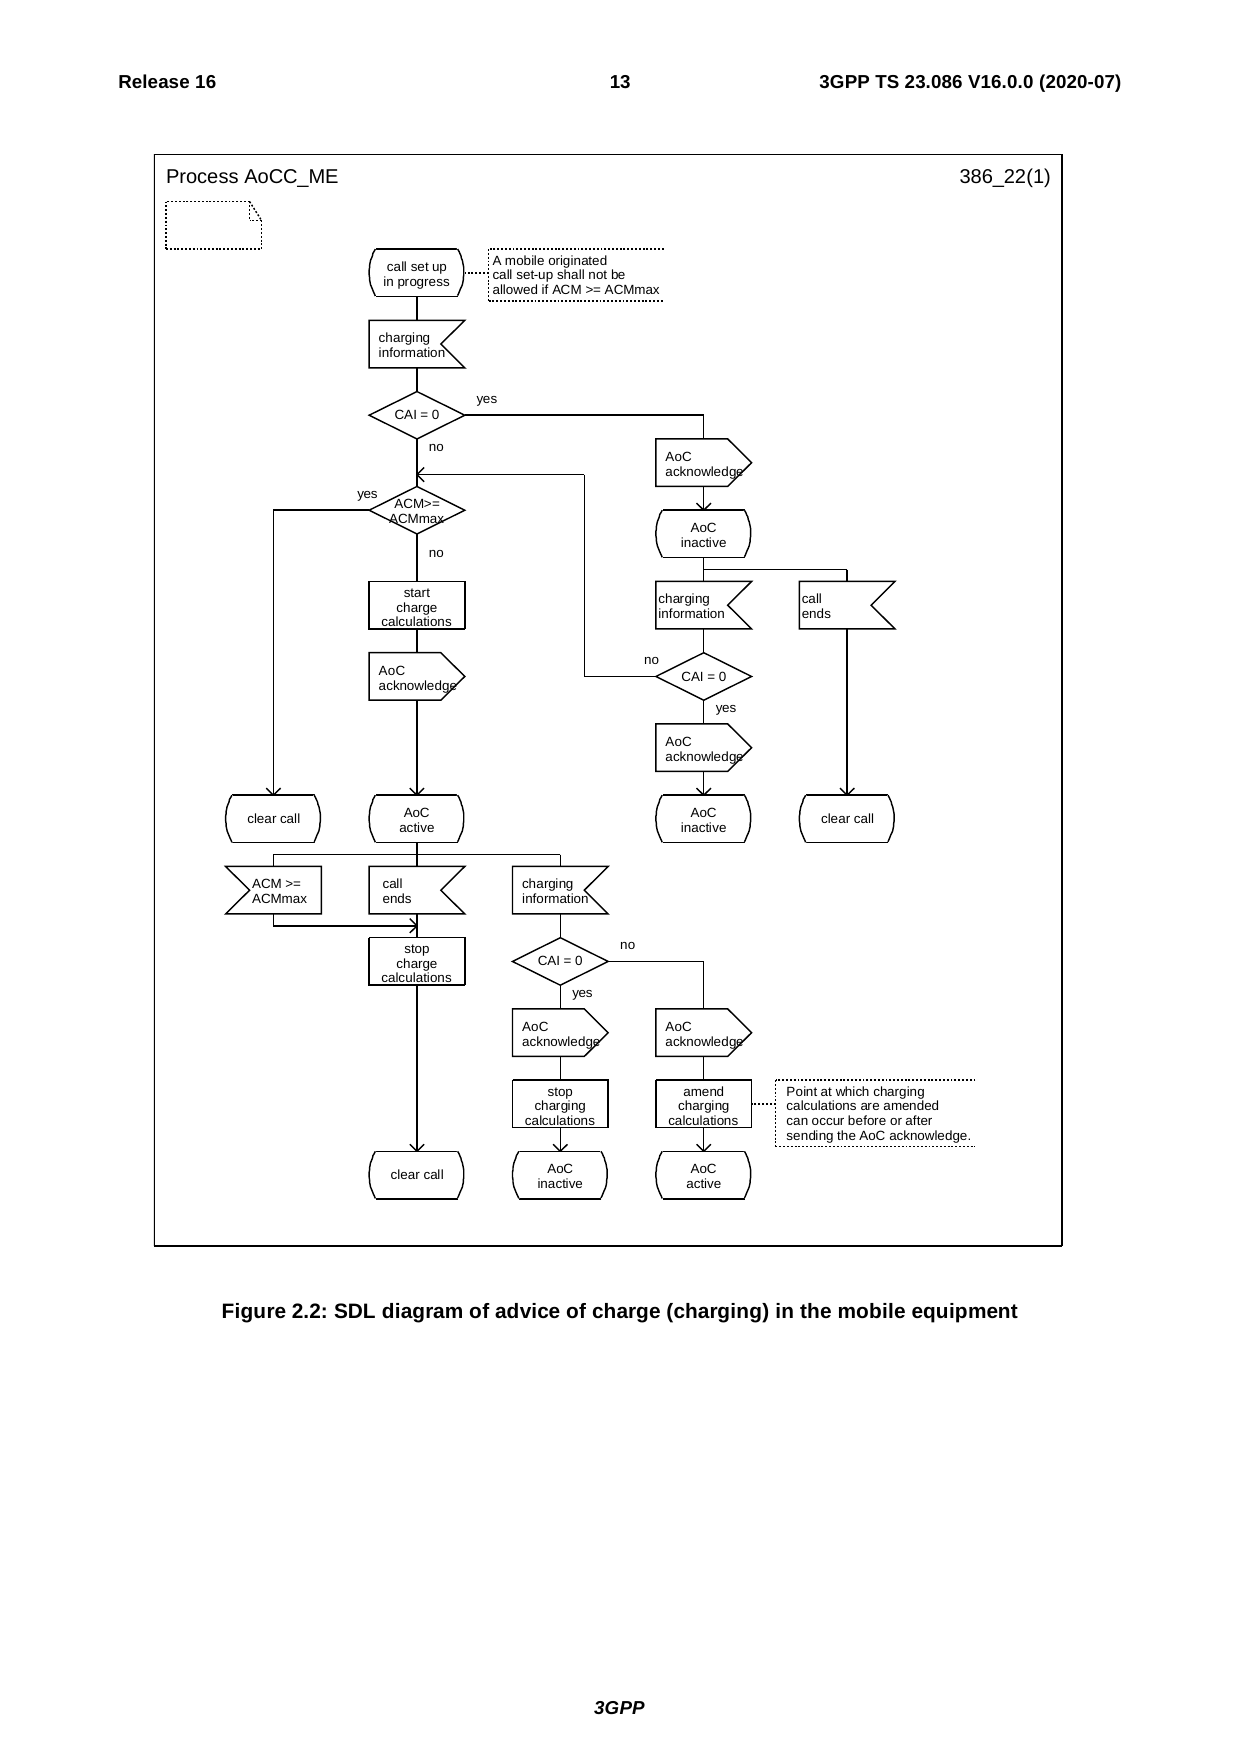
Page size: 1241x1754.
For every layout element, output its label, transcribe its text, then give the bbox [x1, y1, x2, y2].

text Figure 2.2: SDL diagram of advice of charge (charging) in the mobile equipment [118, 1299, 1122, 1323]
